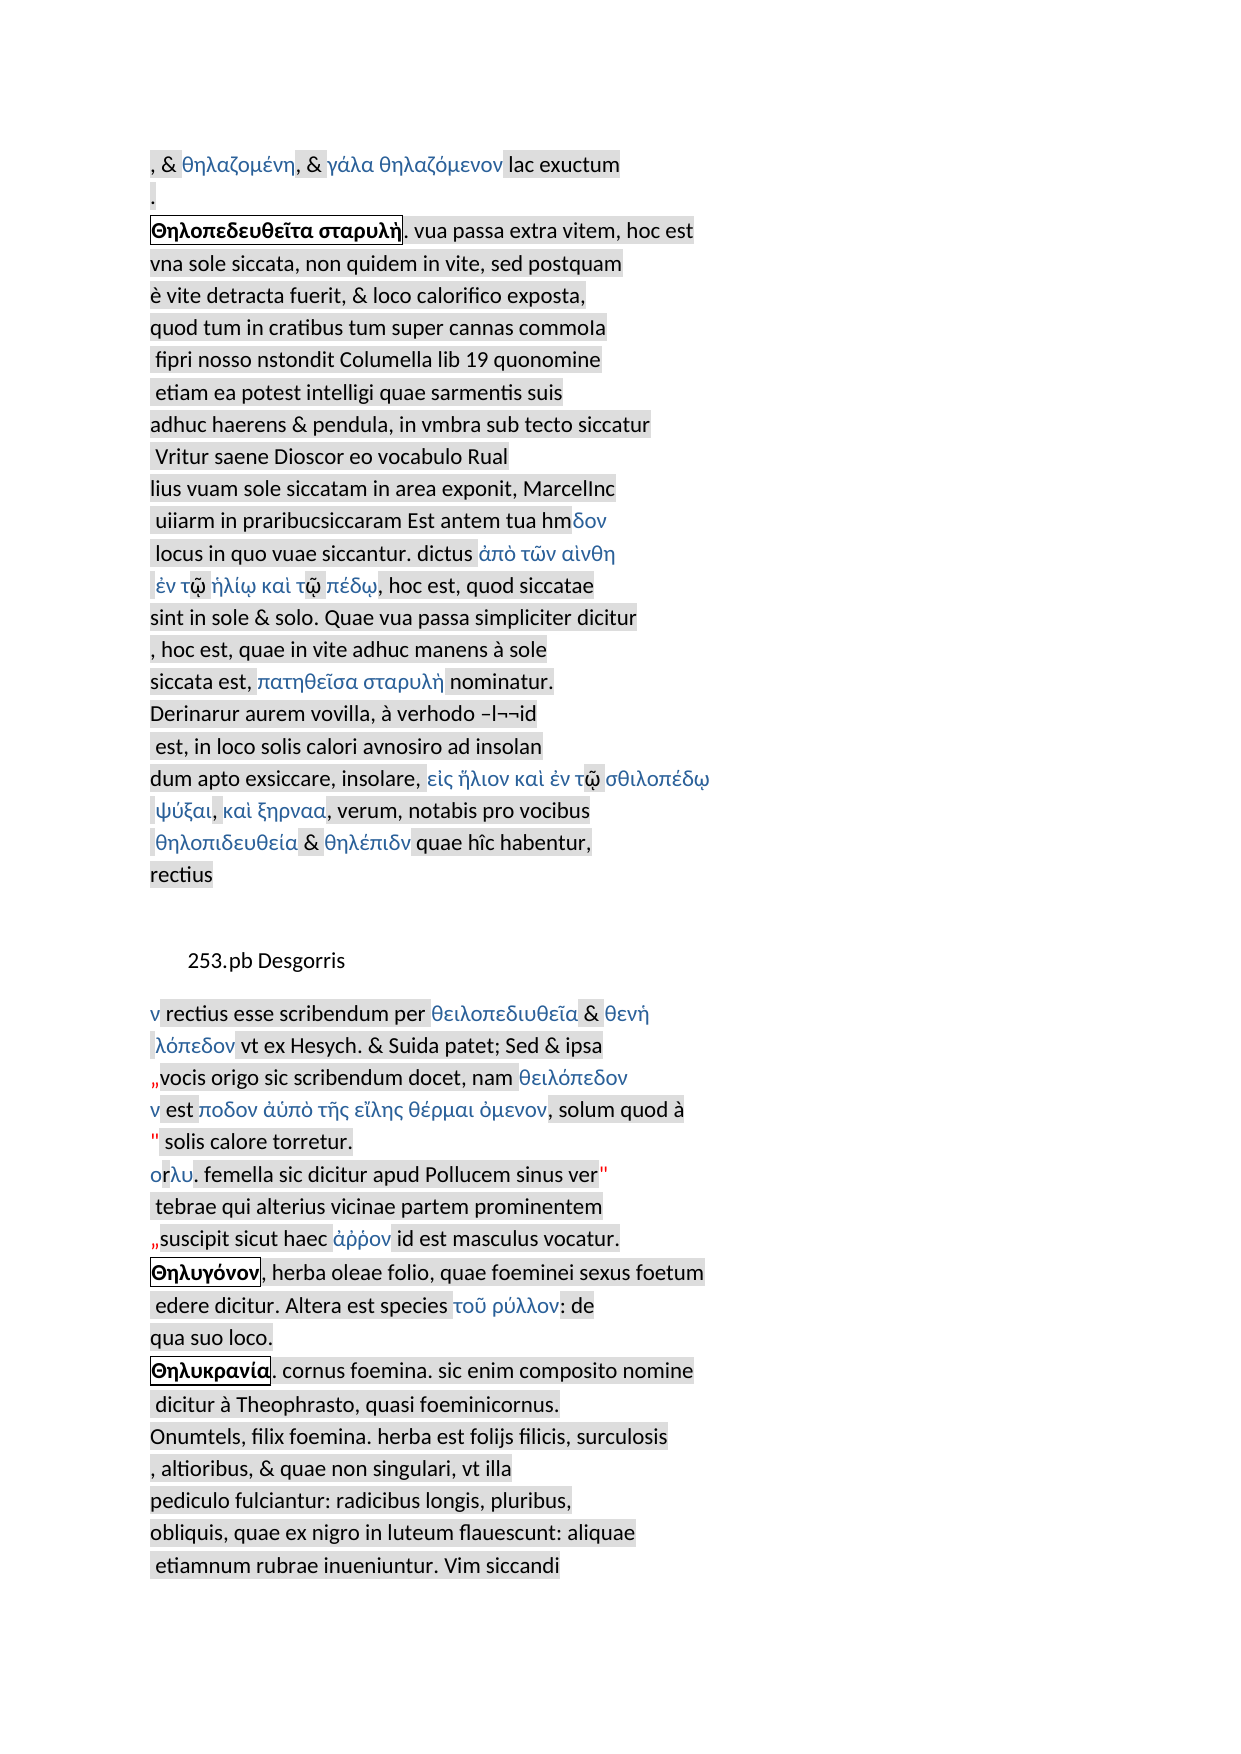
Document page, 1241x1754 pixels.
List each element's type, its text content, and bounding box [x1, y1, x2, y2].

list pb Desgorris [187, 946, 1090, 974]
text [150, 999, 1090, 1579]
